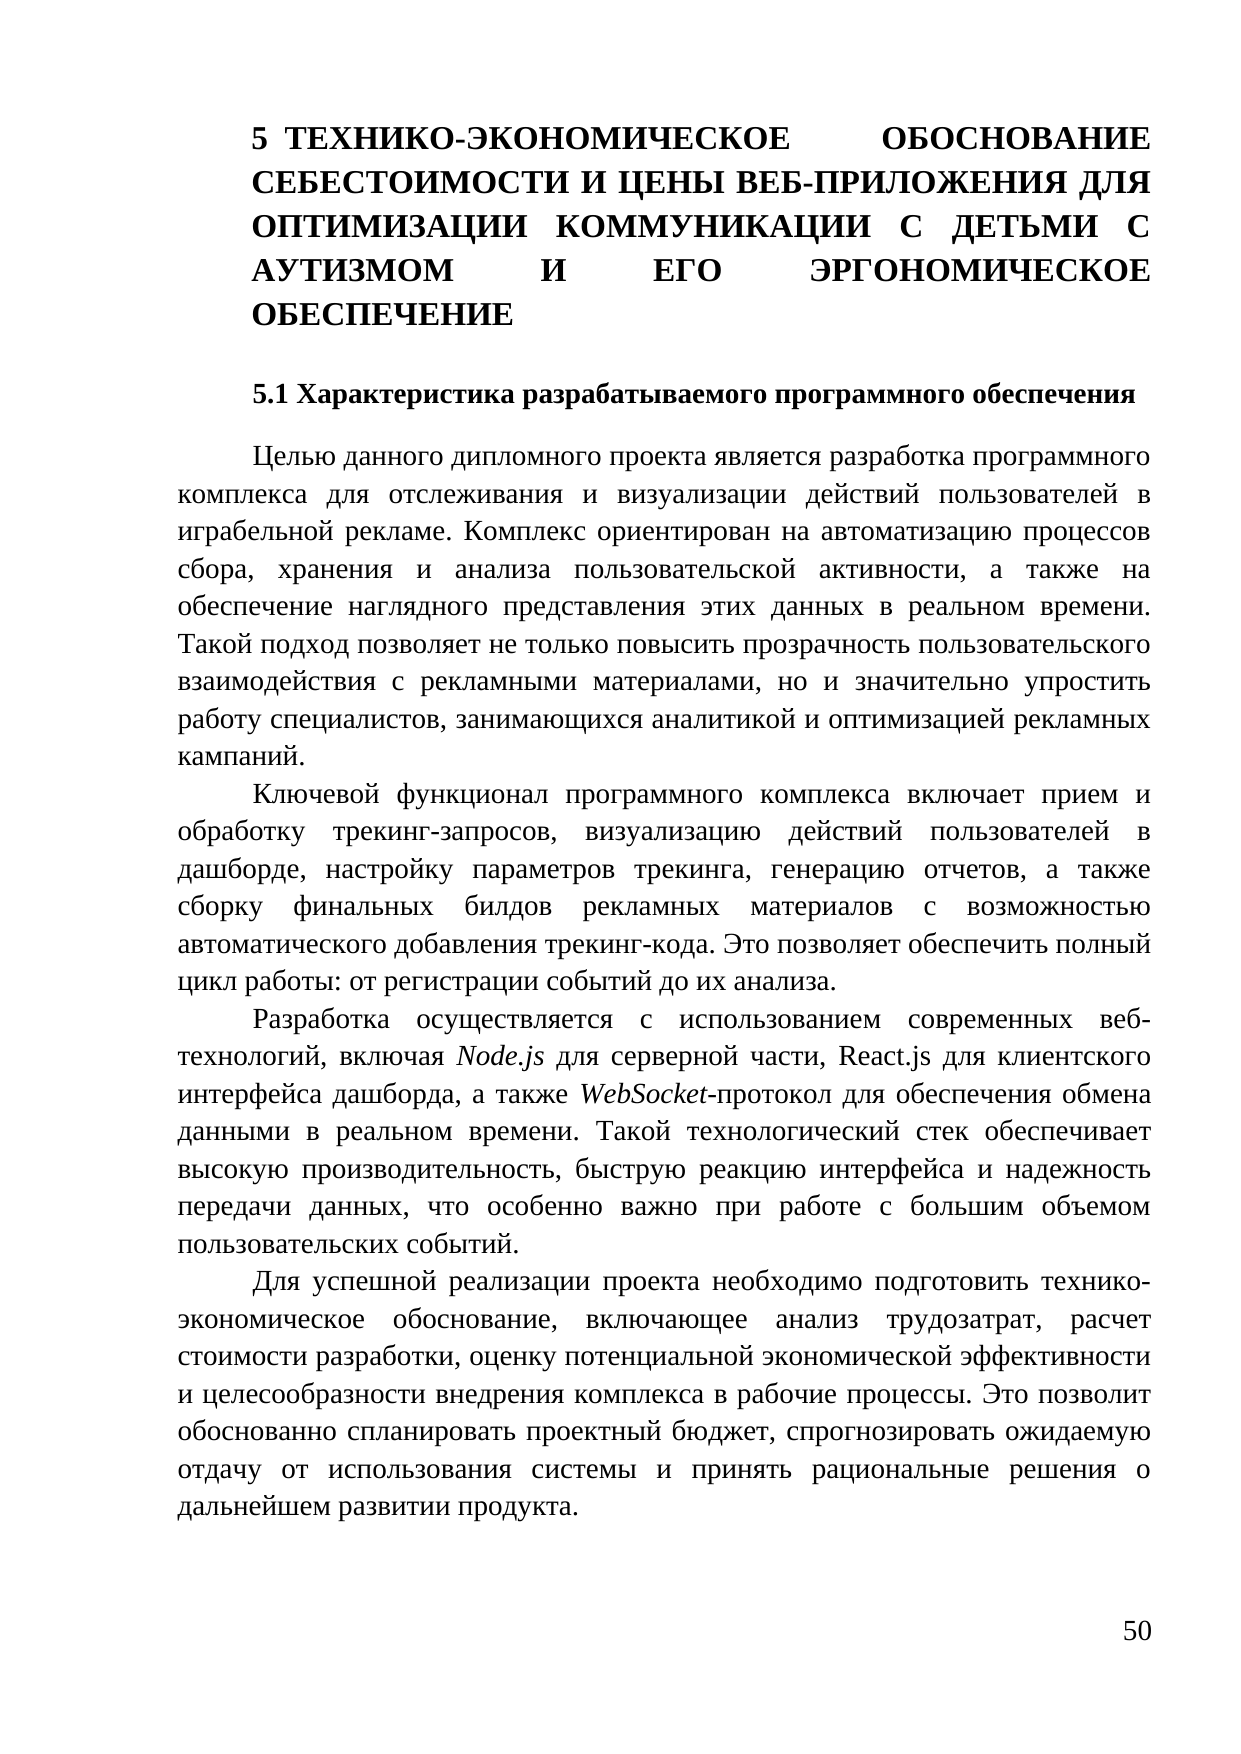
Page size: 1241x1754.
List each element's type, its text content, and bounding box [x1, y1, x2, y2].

text Для успешной реализации проекта необходимо подготовить технико-экономическое обоснование, включающее анализ трудозатрат, расчет стоимости разработки, оценку потенциальной экономической эффективности и целесообразности внедрения комплекса в рабочие процессы. Это позволит обоснованно спланировать проектный бюджет, спрогнозировать ожидаемую отдачу от использования системы и принять рациональные решения о дальнейшем развитии продукта. [177, 1261, 1152, 1523]
text 5.1 Характеристика разрабатываемого программного обеспечения [177, 376, 1152, 409]
text Разработка осуществляется с использованием современных веб-технологий, включая Node.js для серверной части, React.js для клиентского интерфейса дашборда, а также WebSocket-протокол для обеспечения обмена данными в реальном времени. Такой технологический стек обеспечивает высокую производительность, быструю реакцию интерфейса и надежность передачи данных, что особенно важно при работе с большим объемом пользовательских событий. [177, 998, 1152, 1261]
text Целью данного дипломного проекта является разработка программного комплекса для отслеживания и визуализации действий пользователей в играбельной рекламе. Комплекс ориентирован на автоматизацию процессов сбора, хранения и анализа пользовательской активности, а также на обеспечение наглядного представления этих данных в реальном времени. Такой подход позволяет не только повысить прозрачность пользовательского взаимодействия с рекламными материалами, но и значительно упростить работу специалистов, занимающихся аналитикой и оптимизацией рекламных кампаний. [177, 436, 1152, 773]
subtitle 5 ТЕХНИКО-ЭКОНОМИЧЕСКОЕ ОБОСНОВАНИЕ СЕБЕСТОИМОСТИ И ЦЕНЫ ВЕБ-ПРИЛОЖЕНИЯ ДЛЯ ОПТИМИЗАЦИИ КОММУНИКАЦИИ С ДЕТЬМИ С АУТИЗМОМ И ЕГО ЭРГОНОМИЧЕСКОЕ ОБЕСПЕЧЕНИЕ [251, 118, 1152, 333]
text Ключевой функционал программного комплекса включает прием и обработку трекинг-запросов, визуализацию действий пользователей в дашборде, настройку параметров трекинга, генерацию отчетов, а также сборку финальных билдов рекламных материалов с возможностью автоматического добавления трекинг-кода. Это позволяет обеспечить полный цикл работы: от регистрации событий до их анализа. [177, 773, 1152, 998]
